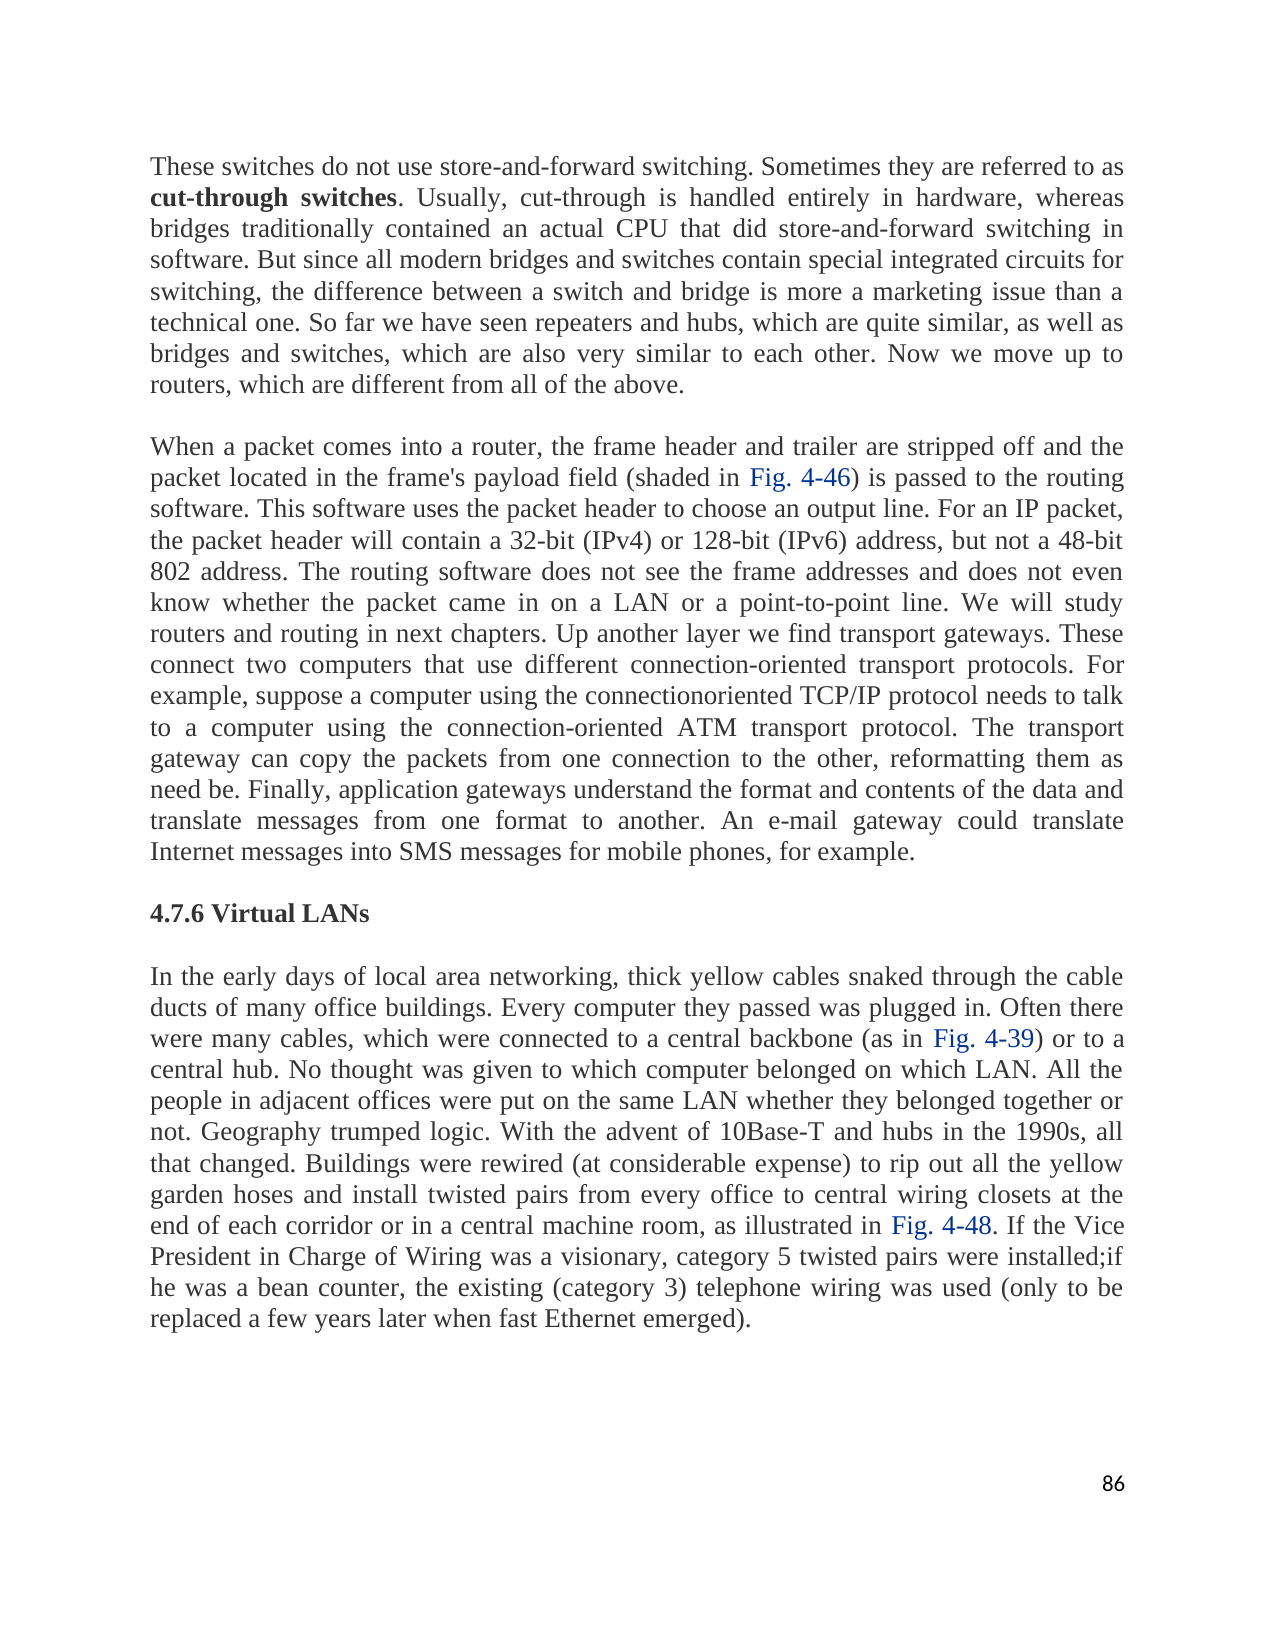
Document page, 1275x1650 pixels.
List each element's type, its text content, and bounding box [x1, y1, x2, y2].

text These switches do not use store-and-forward switching. Sometimes they are referred to as cut-through switches. Usually, cut-through is handled entirely in hardware, whereas bridges traditionally contained an actual CPU that did store-and-forward switching in software. But since all modern bridges and switches contain special integrated circuits for switching, the difference between a switch and bridge is more a marketing issue than a technical one. So far we have seen repeaters and hubs, which are quite similar, as well as bridges and switches, which are also very similar to each other. Now we move up to routers, which are different from all of the above. [150, 150, 1125, 399]
text In the early days of local area networking, thick yellow cables snaked through the cable ducts of many office buildings. Every computer they passed was plugged in. Often there were many cables, which were connected to a central backbone (as in Fig. 4-39) or to a central hub. No thought was given to which computer belonged on which LAN. All the people in adjacent offices were put on the same LAN whether they belonged together or not. Geography trumped logic. With the advent of 10Base-T and hubs in the 1990s, all that changed. Buildings were rewired (at considerable expense) to rip out all the yellow garden hoses and install twisted pairs from every office to central wiring closets at the end of each corridor or in a central machine room, as illustrated in Fig. 4-48. If the Vice President in Charge of Wiring was a visionary, category 5 twisted pairs were installed;if he was a bean counter, the existing (category 3) telephone wiring was used (only to be replaced a few years later when fast Ethernet emerged). [150, 960, 1125, 1333]
text 4.7.6 Virtual LANs [150, 897, 1125, 929]
text When a packet comes into a router, the frame header and trailer are stripped off and the packet located in the frame's payload field (shaded in Fig. 4-46) is passed to the routing software. This software uses the packet header to choose an output line. For an IP packet, the packet header will contain a 32-bit (IPv4) or 128-bit (IPv6) address, but not a 48-bit 802 address. The routing software does not see the frame addresses and does not even know whether the packet came in on a LAN or a point-to-point line. We will study routers and routing in next chapters. Up another layer we find transport gateways. These connect two computers that use different connection-oriented transport protocols. For example, suppose a computer using the connectionoriented TCP/IP protocol needs to talk to a computer using the connection-oriented ATM transport protocol. The transport gateway can copy the packets from one connection to the other, reformatting them as need be. Finally, application gateways understand the format and contents of the data and translate messages from one format to another. An e-mail gateway could translate Internet messages into SMS messages for mobile phones, for example. [150, 430, 1125, 866]
